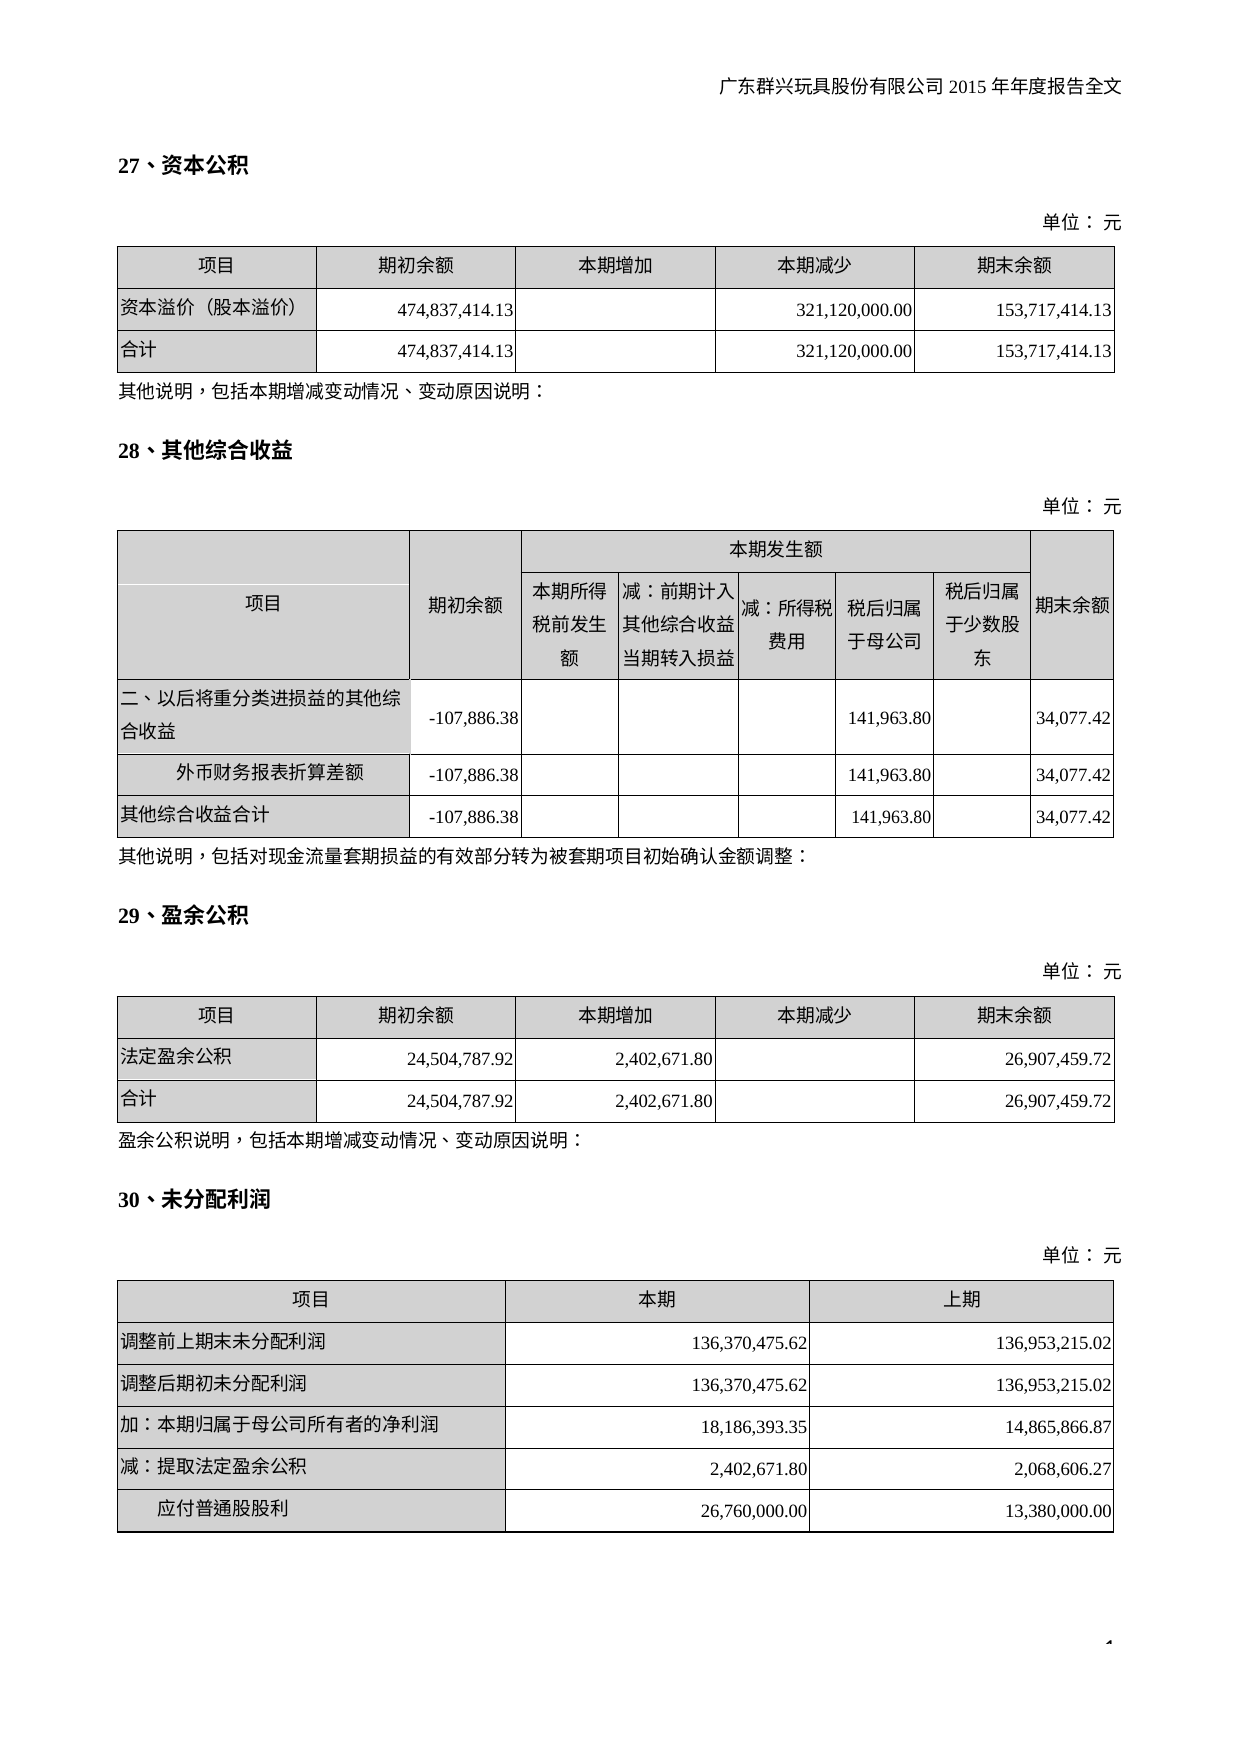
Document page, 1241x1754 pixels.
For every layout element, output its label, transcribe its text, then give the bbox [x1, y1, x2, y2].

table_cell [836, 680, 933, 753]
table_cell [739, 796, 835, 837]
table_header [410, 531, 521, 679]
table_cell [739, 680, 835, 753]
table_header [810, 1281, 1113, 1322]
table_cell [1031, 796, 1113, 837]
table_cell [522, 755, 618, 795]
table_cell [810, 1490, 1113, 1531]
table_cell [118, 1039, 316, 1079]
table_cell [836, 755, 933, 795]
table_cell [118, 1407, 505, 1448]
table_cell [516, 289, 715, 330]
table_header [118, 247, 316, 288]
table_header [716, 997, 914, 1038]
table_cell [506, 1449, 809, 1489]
subtitle 28、其他综合收益 [118, 434, 1138, 464]
subtitle 30、未分配利润 [118, 1184, 1138, 1214]
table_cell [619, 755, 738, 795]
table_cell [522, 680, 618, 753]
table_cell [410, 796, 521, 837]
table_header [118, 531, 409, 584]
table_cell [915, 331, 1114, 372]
text 单位： 元 [102, 1243, 1122, 1268]
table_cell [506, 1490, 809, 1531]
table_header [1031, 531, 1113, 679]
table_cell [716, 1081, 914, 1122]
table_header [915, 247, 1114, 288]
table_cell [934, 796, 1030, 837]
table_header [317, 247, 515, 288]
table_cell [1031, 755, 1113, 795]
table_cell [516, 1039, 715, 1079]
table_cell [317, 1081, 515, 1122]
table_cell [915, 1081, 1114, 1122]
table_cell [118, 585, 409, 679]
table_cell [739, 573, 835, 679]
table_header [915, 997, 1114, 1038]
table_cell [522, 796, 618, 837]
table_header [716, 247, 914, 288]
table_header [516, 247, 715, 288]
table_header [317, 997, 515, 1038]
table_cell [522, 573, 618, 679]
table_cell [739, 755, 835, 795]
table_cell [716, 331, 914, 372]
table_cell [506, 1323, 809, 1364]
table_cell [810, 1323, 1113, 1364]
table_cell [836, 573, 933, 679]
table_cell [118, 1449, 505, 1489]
text 其他说明，包括对现金流量套期损益的有效部分转为被套期项目初始确认金额调整： [118, 843, 1138, 869]
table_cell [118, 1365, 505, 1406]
text 盈余公积说明，包括本期增减变动情况、变动原因说明： [118, 1128, 1138, 1153]
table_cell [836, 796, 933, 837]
text 其他说明，包括本期增减变动情况、变动原因说明： [118, 378, 1138, 403]
text 单位： 元 [102, 209, 1122, 234]
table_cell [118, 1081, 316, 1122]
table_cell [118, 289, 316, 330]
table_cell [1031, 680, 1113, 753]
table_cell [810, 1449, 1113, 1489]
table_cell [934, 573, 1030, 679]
subtitle 27、资本公积 [118, 146, 1138, 180]
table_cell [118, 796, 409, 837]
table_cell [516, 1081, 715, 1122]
text 单位： 元 [102, 493, 1122, 519]
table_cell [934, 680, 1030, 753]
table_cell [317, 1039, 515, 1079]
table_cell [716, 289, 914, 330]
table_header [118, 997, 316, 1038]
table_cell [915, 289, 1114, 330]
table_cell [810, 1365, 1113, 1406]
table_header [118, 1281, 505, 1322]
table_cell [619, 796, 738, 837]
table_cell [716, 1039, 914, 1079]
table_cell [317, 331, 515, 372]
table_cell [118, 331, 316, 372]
text 单位： 元 [102, 959, 1122, 984]
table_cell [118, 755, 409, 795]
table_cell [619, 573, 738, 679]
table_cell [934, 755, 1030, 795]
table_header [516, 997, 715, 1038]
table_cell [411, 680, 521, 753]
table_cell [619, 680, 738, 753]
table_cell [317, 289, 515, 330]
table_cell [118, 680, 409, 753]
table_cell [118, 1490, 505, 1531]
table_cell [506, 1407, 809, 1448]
subtitle 29、盈余公积 [118, 900, 1138, 930]
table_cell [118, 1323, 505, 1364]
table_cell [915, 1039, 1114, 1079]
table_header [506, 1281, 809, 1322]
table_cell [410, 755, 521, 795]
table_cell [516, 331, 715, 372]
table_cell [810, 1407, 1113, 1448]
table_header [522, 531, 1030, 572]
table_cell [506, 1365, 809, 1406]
